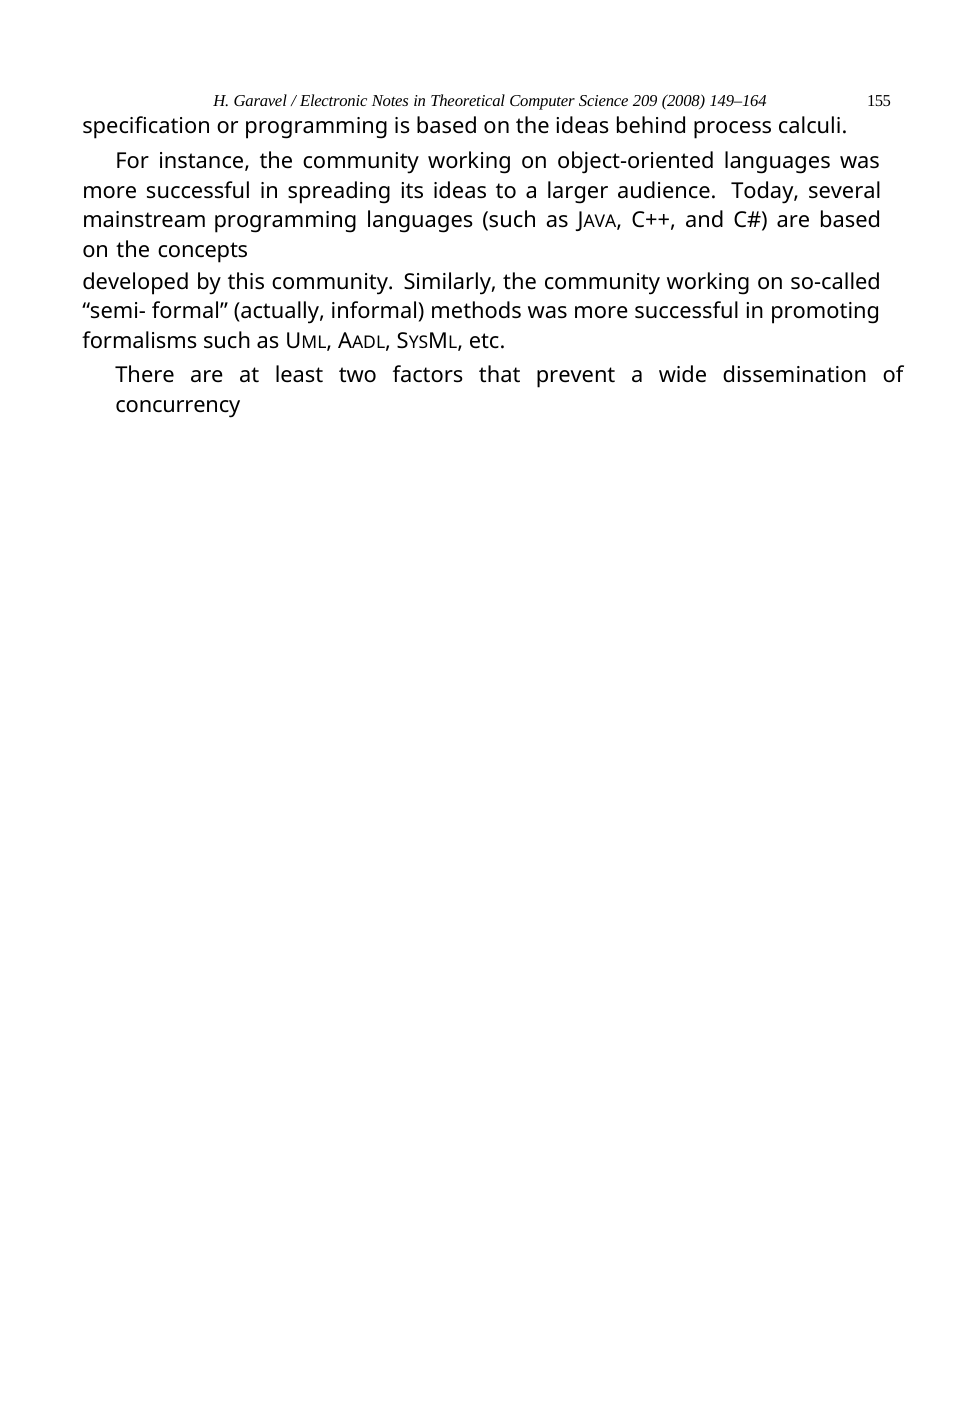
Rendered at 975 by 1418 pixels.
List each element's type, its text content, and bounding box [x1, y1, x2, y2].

text There are at least two factors that prevent a wide dissemination of concurrency [115, 359, 904, 418]
text For instance, the community working on object-oriented languages was more successful in spreading its ideas to a larger audience. Today, several mainstream programming languages (such as Java, C++, and C#) are based on the concepts [82, 145, 881, 264]
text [82, 110, 882, 140]
text developed by this community. Similarly, the community working on so-called “semi- formal” (actually, informal) methods was more successful in promoting formalisms such as Uml, Aadl, SysMl, etc. [82, 266, 881, 355]
